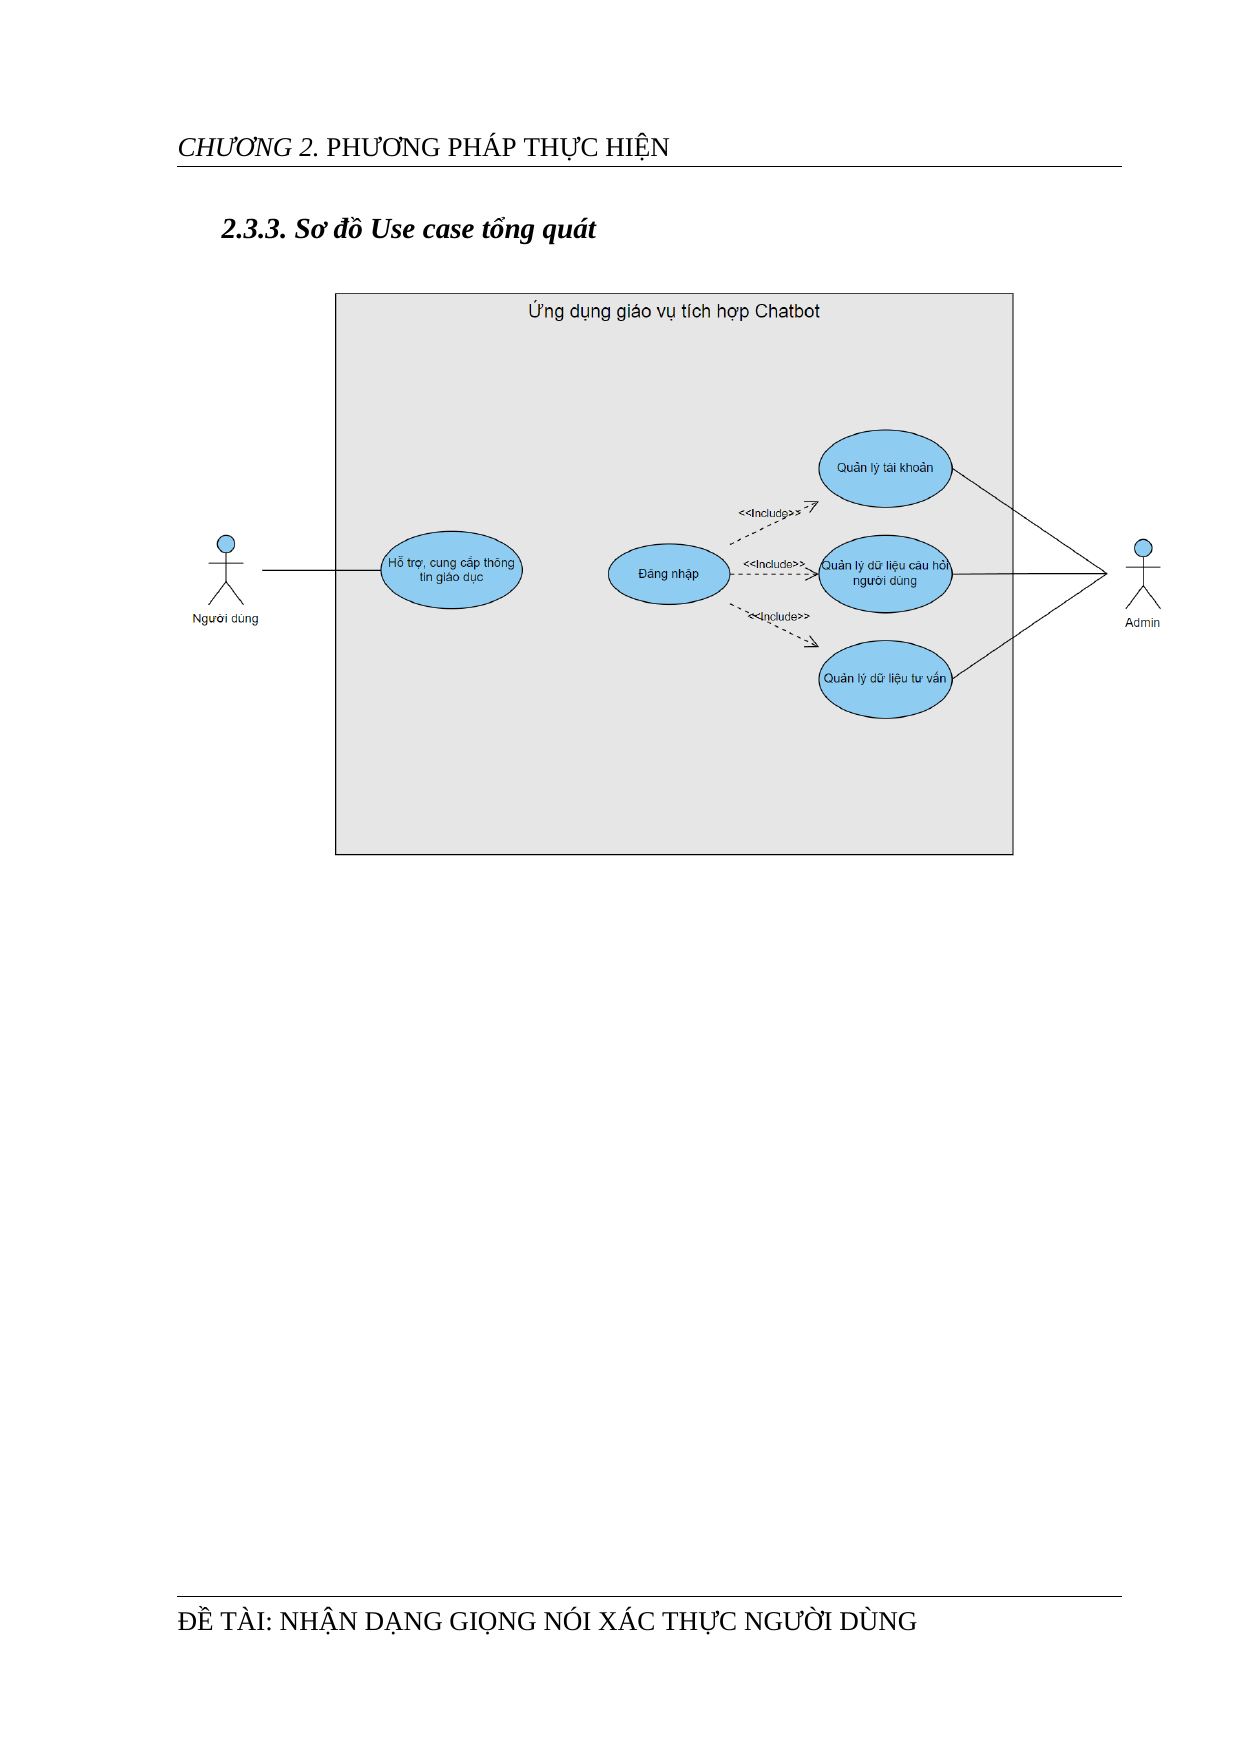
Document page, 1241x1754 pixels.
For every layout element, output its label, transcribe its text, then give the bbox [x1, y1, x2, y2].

subtitle Sơ đồ Use case tổng quát [214, 211, 1122, 245]
picture [177, 267, 1203, 875]
